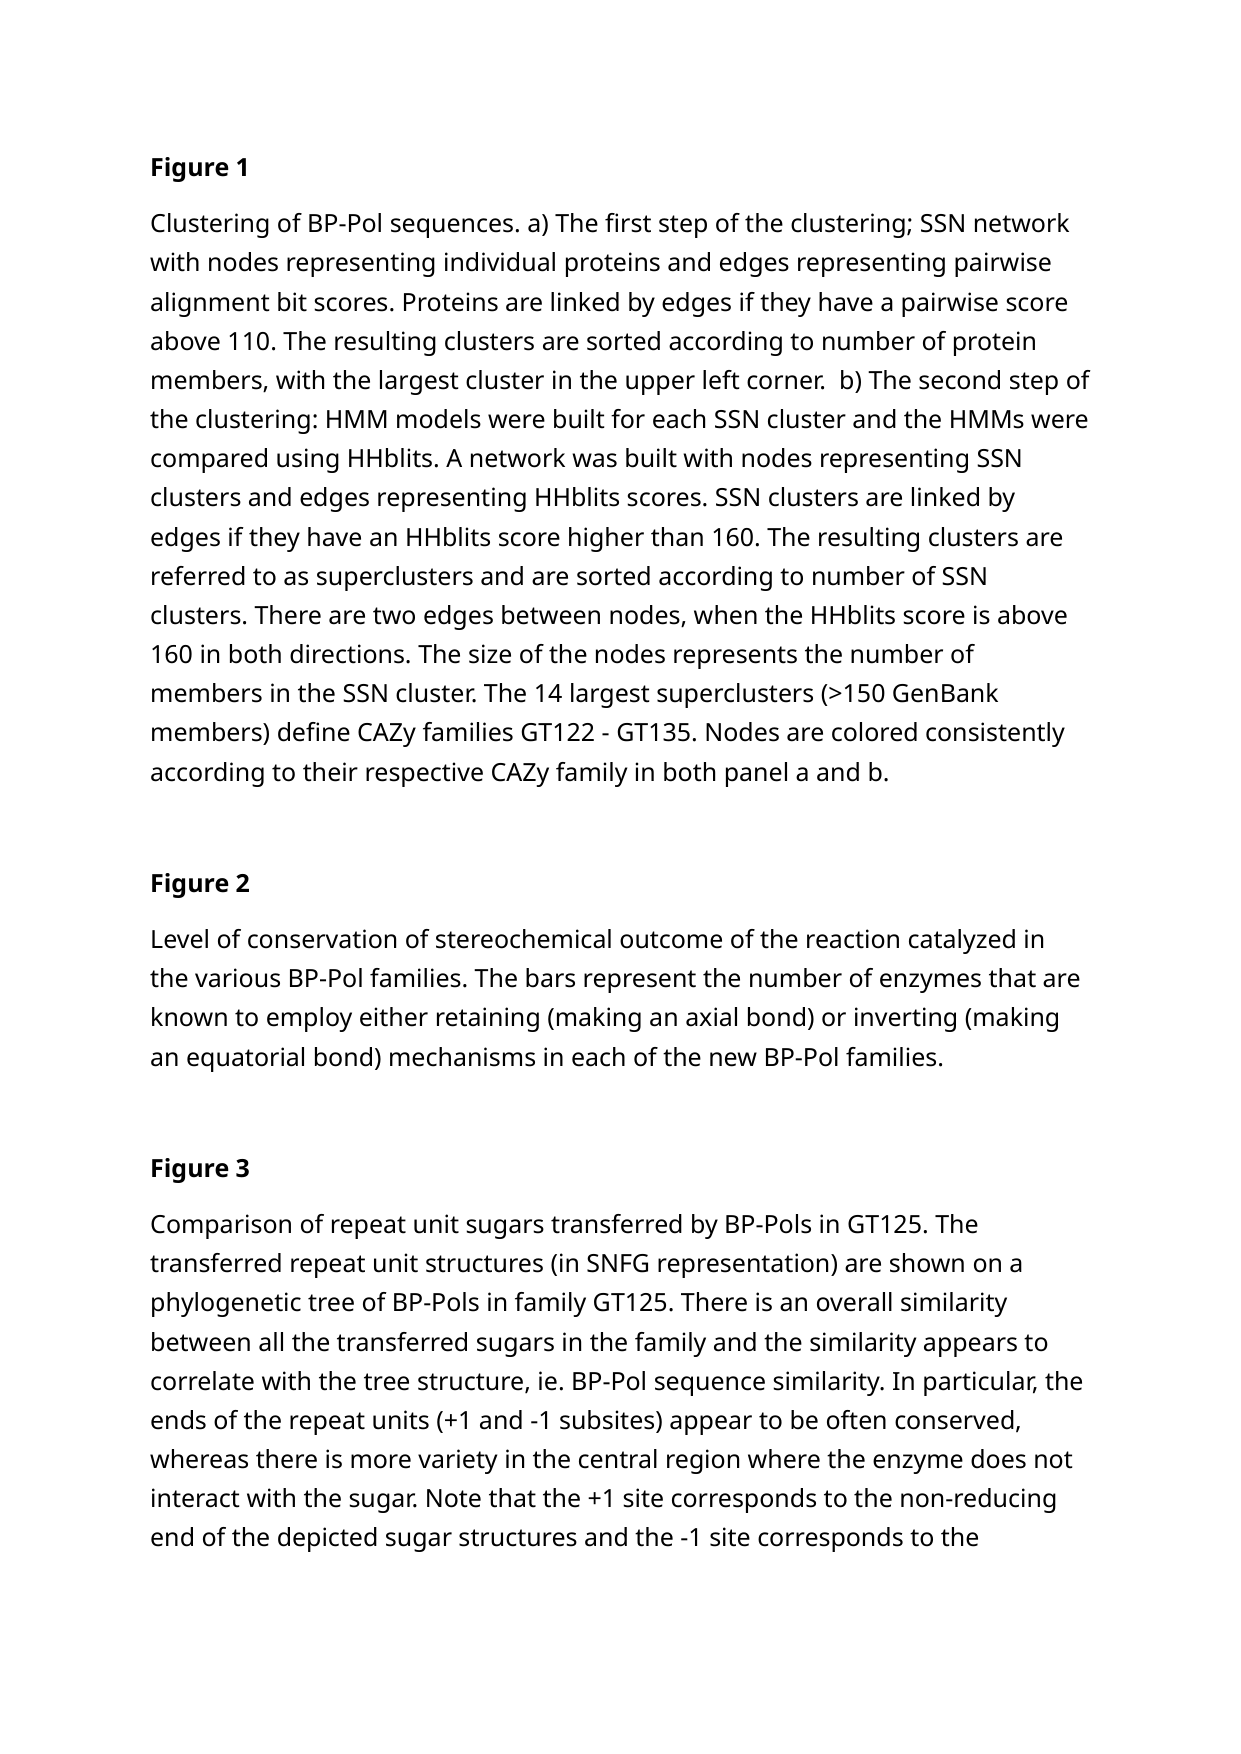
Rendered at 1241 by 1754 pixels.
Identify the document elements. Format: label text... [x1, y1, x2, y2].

text Level of conservation of stereochemical outcome of the reaction catalyzed in the various BP-Pol families. The bars represent the number of enzymes that are known to employ either retaining (making an axial bond) or inverting (making an equatorial bond) mechanisms in each of the new BP-Pol families. [150, 922, 1090, 1073]
text Figure 1 [150, 150, 1090, 184]
text Figure 3 [150, 1151, 1090, 1185]
text Clustering of BP-Pol sequences. a) The first step of the clustering; SSN network with nodes representing individual proteins and edges representing pairwise alignment bit scores. Proteins are linked by edges if they have a pairwise score above 110. The resulting clusters are sorted according to number of protein members, with the largest cluster in the upper left corner. b) The second step of the clustering: HMM models were built for each SSN cluster and the HMMs were compared using HHblits. A network was built with nodes representing SSN clusters and edges representing HHblits scores. SSN clusters are linked by edges if they have an HHblits score higher than 160. The resulting clusters are referred to as superclusters and are sorted according to number of SSN clusters. There are two edges between nodes, when the HHblits score is above 160 in both directions. The size of the nodes represents the number of members in the SSN cluster. The 14 largest superclusters (>150 GenBank members) define CAZy families GT122 - GT135. Nodes are colored consistently according to their respective CAZy family in both panel a and b. [150, 206, 1090, 788]
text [150, 1207, 1090, 1554]
text Figure 2 [150, 866, 1090, 900]
